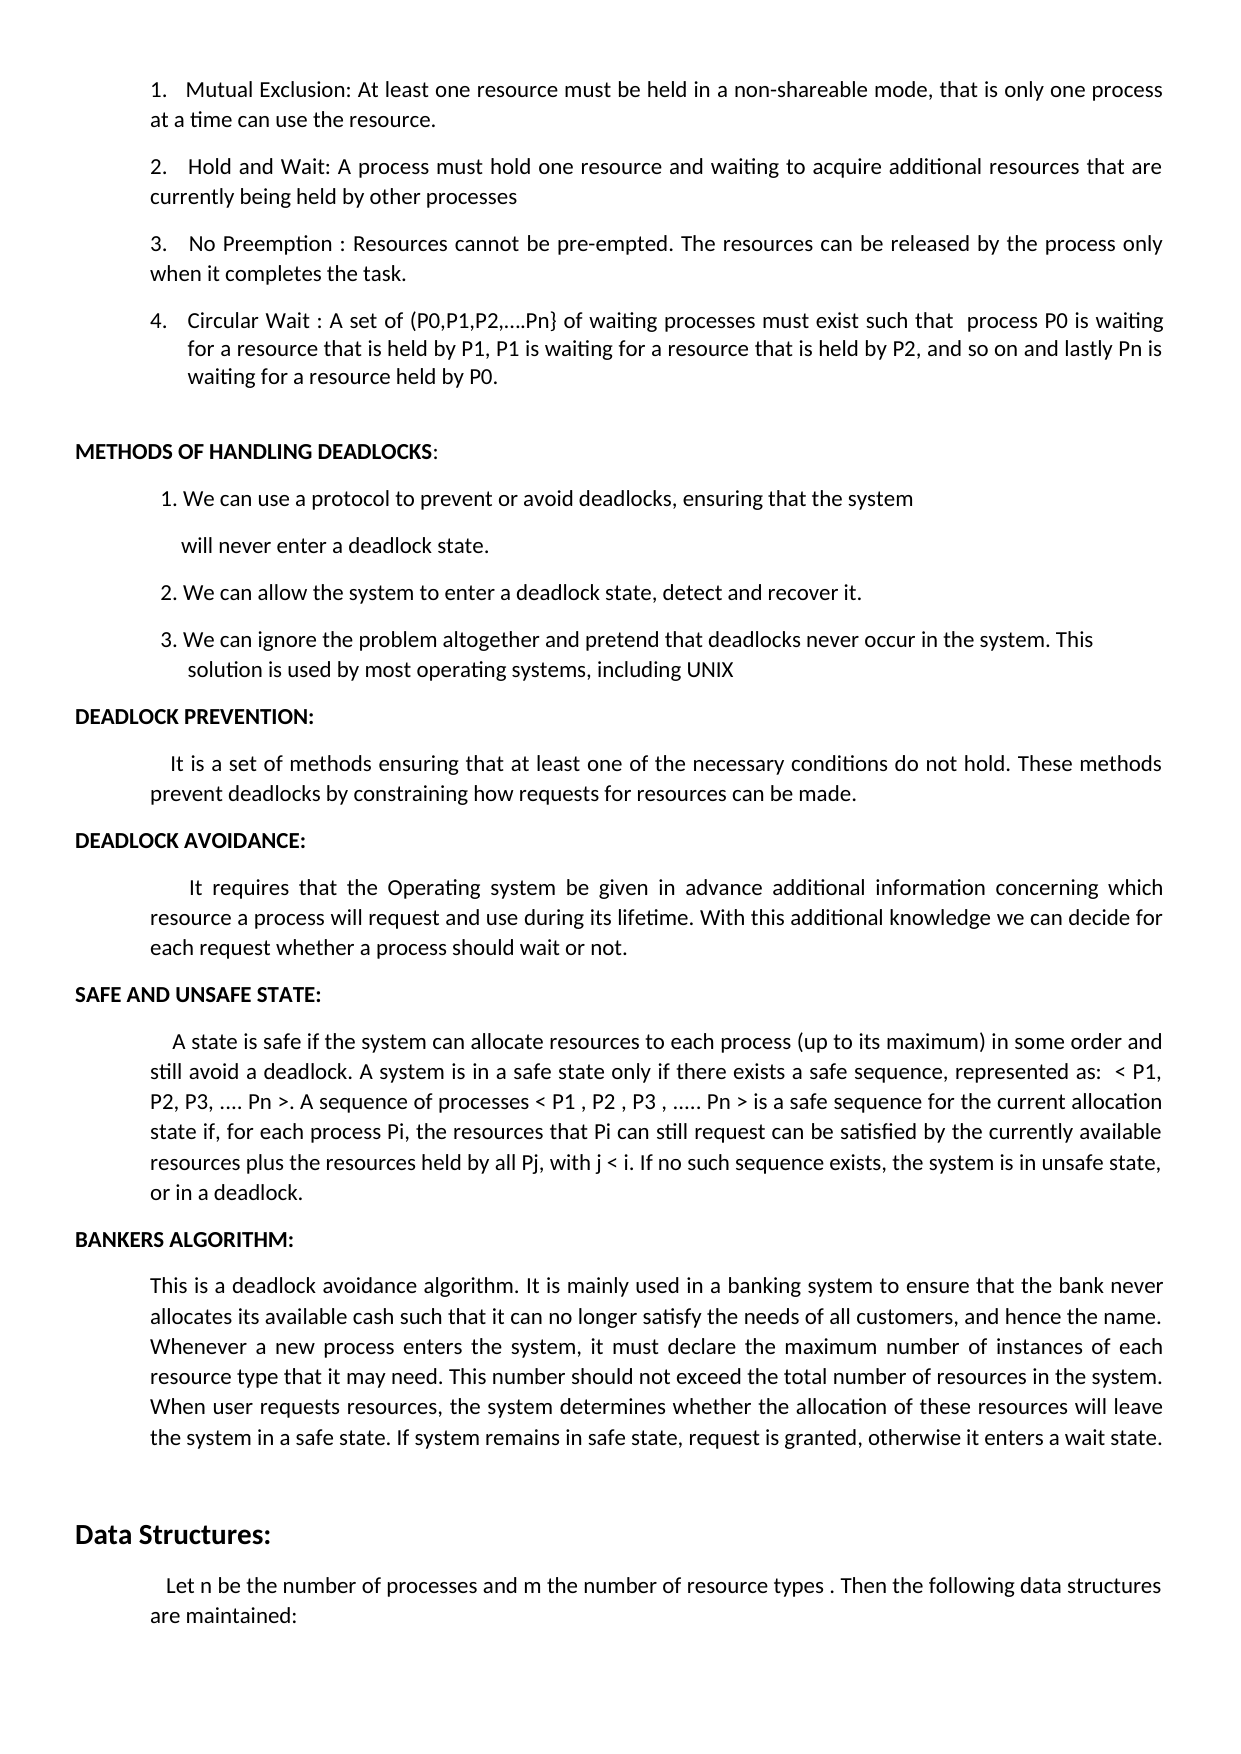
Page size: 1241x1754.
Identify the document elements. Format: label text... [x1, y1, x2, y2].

text SAFE AND UNSAFE STATE: [75, 980, 1165, 1008]
text Data Structures: [75, 1516, 1165, 1552]
text DEADLOCK PREVENTION: [75, 702, 1165, 730]
text 2. We can allow the system to enter a deadlock state, detect and recover it. [75, 578, 1165, 606]
text 3. We can ignore the problem altogether and pretend that deadlocks never occur in the system. This solution is used by most operating systems, including UNIX [150, 625, 1165, 683]
text METHODS OF HANDLING DEADLOCKS: [75, 437, 1165, 465]
text It requires that the Operating system be given in advance additional information concerning which resource a process will request and use during its lifetime. With this additional knowledge we can decide for each request whether a process should wait or not. [150, 873, 1165, 961]
text Let n be the number of processes and m the number of resource types . Then the following data structures are maintained: [75, 1571, 1165, 1630]
text 1. Mutual Exclusion: At least one resource must be held in a non-shareable mode, that is only one process at a time can use the resource. [75, 75, 1165, 133]
text 1. We can use a protocol to prevent or avoid deadlocks, ensuring that the system [150, 484, 1165, 512]
text DEADLOCK AVOIDANCE: [75, 826, 1165, 854]
text 3. No Preemption : Resources cannot be pre-empted. The resources can be released by the process only when it completes the task. [75, 229, 1165, 287]
text 2. Hold and Wait: A process must hold one resource and waiting to acquire additional resources that are currently being held by other processes [75, 152, 1165, 210]
text It is a set of methods ensuring that at least one of the necessary conditions do not hold. These methods prevent deadlocks by constraining how requests for resources can be made. [75, 749, 1165, 807]
text This is a deadlock avoidance algorithm. It is mainly used in a banking system to ensure that the bank never allocates its available cash such that it can no longer satisfy the needs of all customers, and hence the name. Whenever a new process enters the system, it must declare the maximum number of instances of each resource type that it may need. This number should not exceed the total number of resources in the system. When user requests resources, the system determines whether the allocation of these resources will leave the system in a safe state. If system remains in safe state, request is granted, otherwise it enters a wait state. [75, 1272, 1165, 1451]
text BANKERS ALGORITHM: [75, 1225, 1165, 1253]
list Circular Wait : A set of (P0,P1,P2,….Pn} of waiting processes must exist such that process P0 is waiting for a resource that is held by P1, P1 is waiting for a resource that is held by P2, and so on and lastly Pn is waiting for a resource held by P0. [150, 306, 1165, 390]
text will never enter a deadlock state. [150, 531, 1165, 559]
text A state is safe if the system can allocate resources to each process (up to its maximum) in some order and still avoid a deadlock. A system is in a safe state only if there exists a safe sequence, represented as: < P1, P2, P3, .... Pn >. A sequence of processes < P1 , P2 , P3 , ..... Pn > is a safe sequence for the current allocation state if, for each process Pi, the resources that Pi can still request can be satisfied by the currently available resources plus the resources held by all Pj, with j < i. If no such sequence exists, the system is in unsafe state, or in a deadlock. [150, 1027, 1165, 1206]
